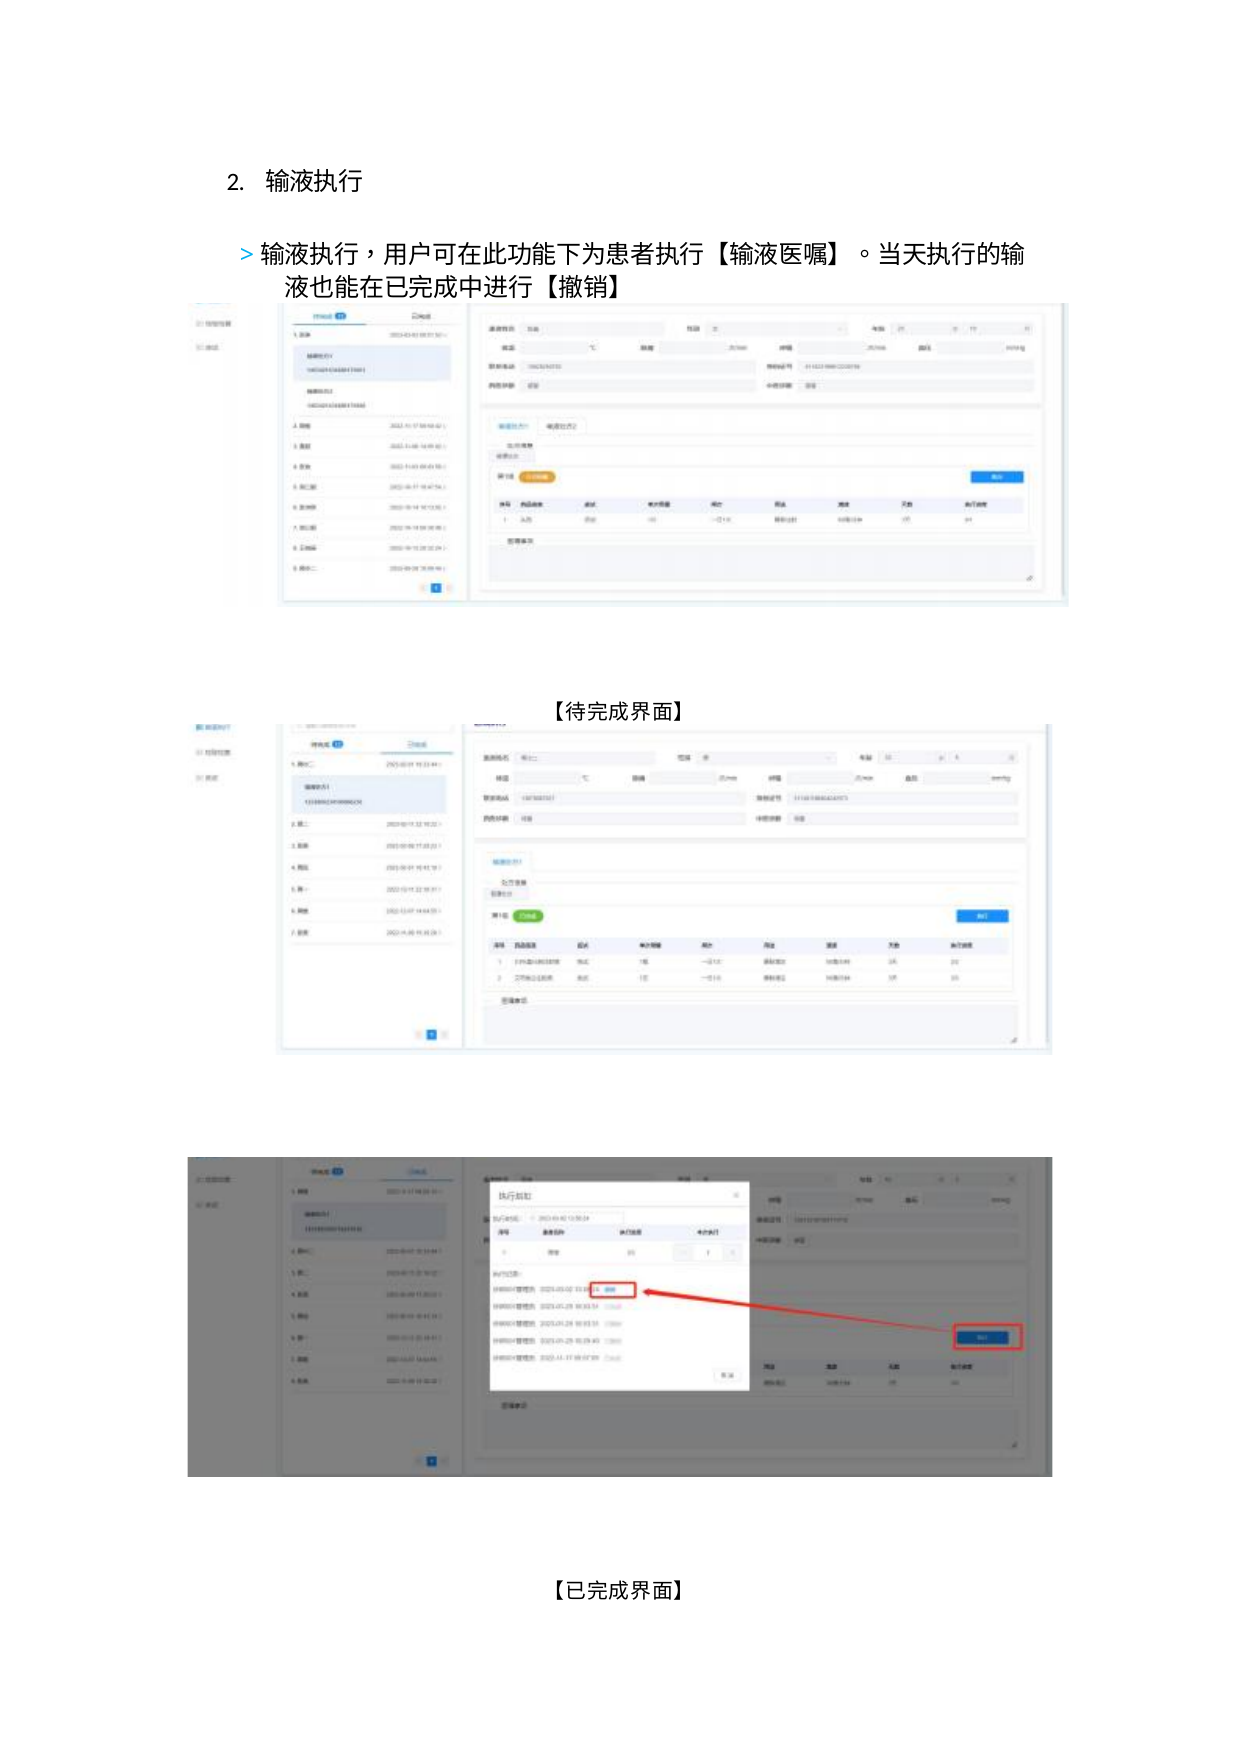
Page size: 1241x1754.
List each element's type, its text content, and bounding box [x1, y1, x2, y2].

picture [187, 724, 1053, 1055]
text 【待完成界面】 [544, 698, 1069, 725]
text 【已完成界面】 [544, 1576, 1069, 1603]
picture [187, 303, 1069, 607]
picture [187, 1157, 1053, 1477]
text > 输液执行，用户可在此功能下为患者执行【输液医嘱】。当天执行的输 液也能在已完成中进行【撤销】 [239, 237, 1053, 303]
text 2. 输液执行 [226, 166, 1069, 197]
